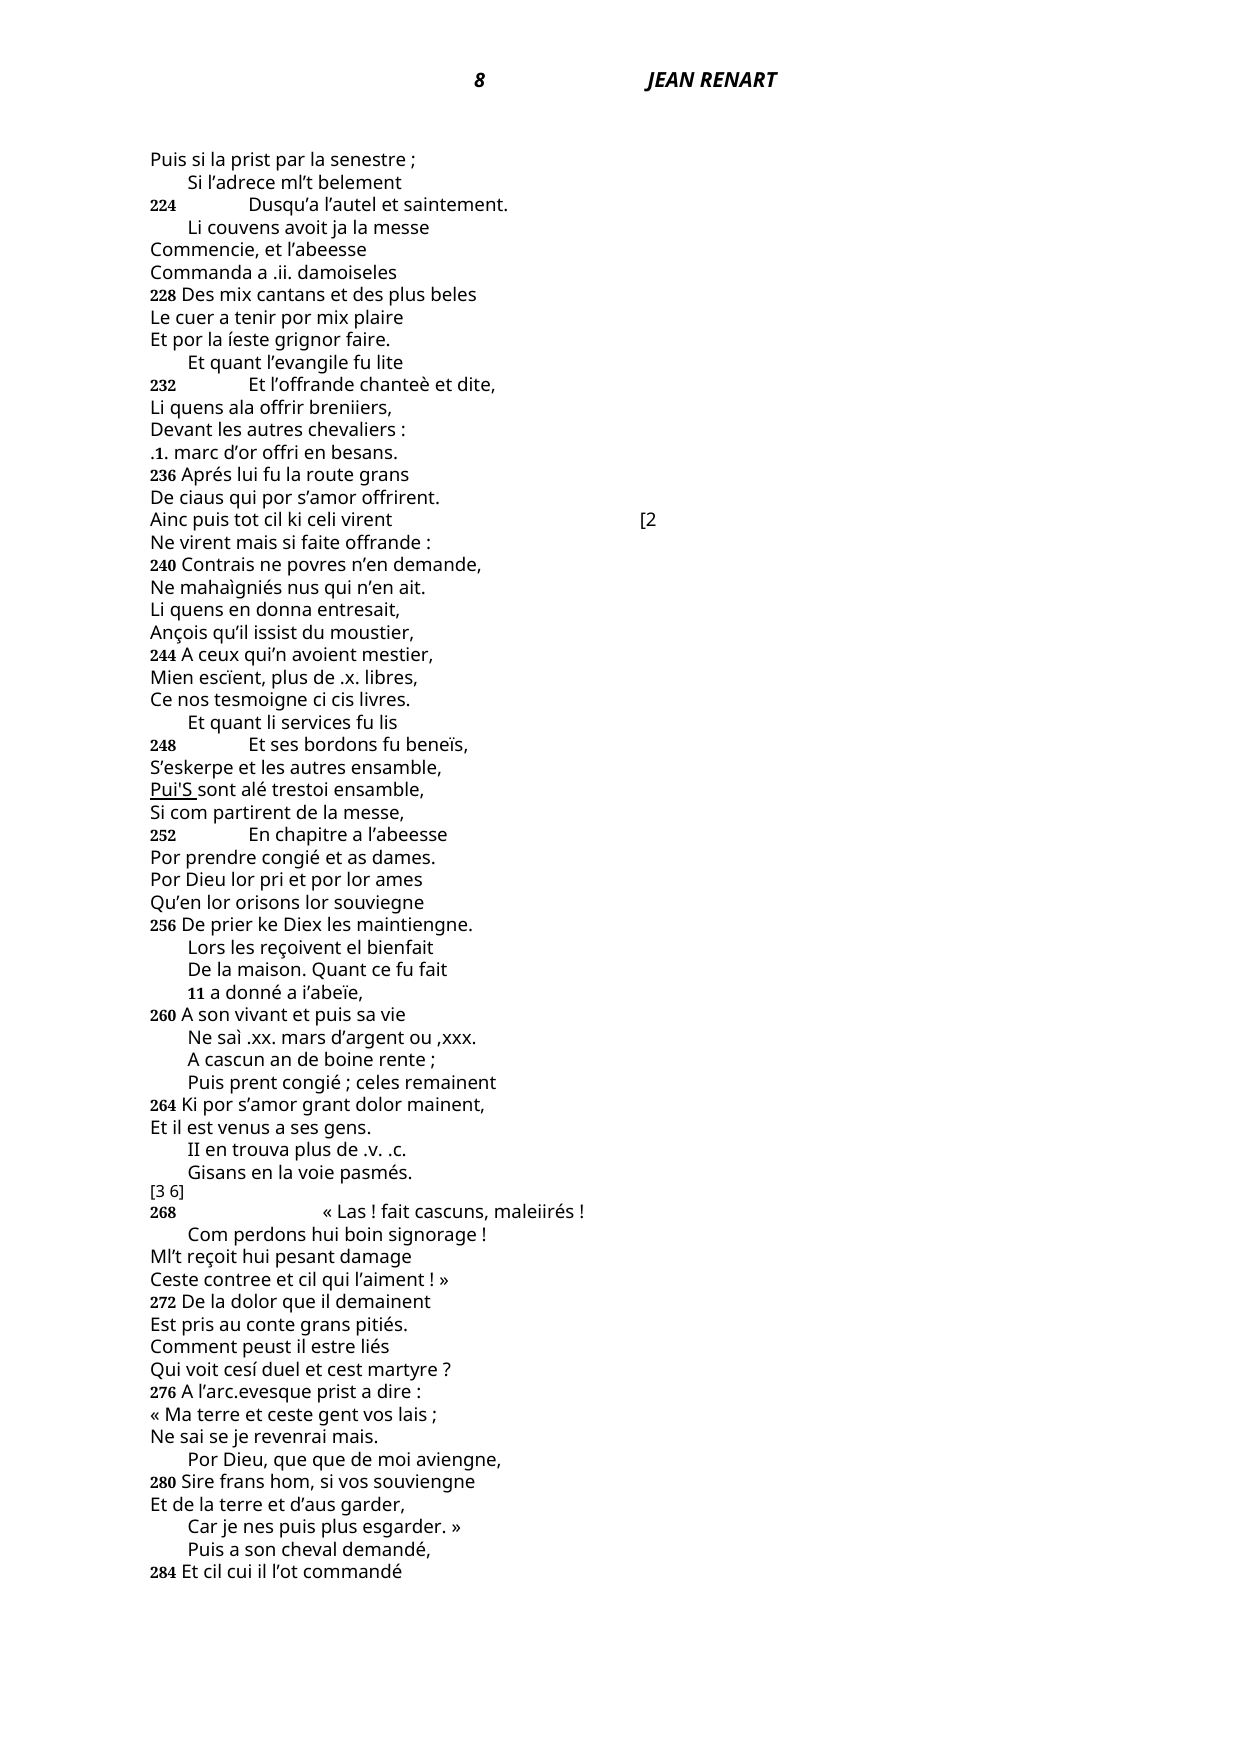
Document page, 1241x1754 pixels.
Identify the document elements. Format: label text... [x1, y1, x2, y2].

text 256 De prier ke Diex les maintiengne. Lors les reçoivent el bienfait De la maison. Quant ce fu fait 11 a donné a i’abeïe, [150, 914, 1090, 1004]
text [150, 1561, 1090, 1583]
text Por Dieu lor pri et por lor ames Qu’en lor orisons lor souviegne [150, 869, 1090, 914]
text [3 6] [150, 1184, 1090, 1201]
text Puis a son cheval demandé, [150, 1538, 1090, 1561]
text De ciaus qui por s’amor offrirent. [150, 486, 1090, 509]
text Li quens en donna entresait, [150, 599, 1090, 621]
text II en trouva plus de .v. .c. [150, 1139, 1090, 1161]
text 252 En chapitre a l’abeesse [150, 824, 1090, 846]
text Por prendre congié et as dames. [150, 846, 1090, 869]
text Ne mahaìgniés nus qui n’en ait. [150, 576, 1090, 599]
text Ne saì .xx. mars d’argent ou ,xxx. [150, 1026, 1090, 1049]
text .1. marc d’or offri en besans. [150, 441, 1090, 464]
text Si l’adrece ml’t belement 224 Dusqu’a l’autel et saintement. [150, 171, 1090, 216]
text 268 « Las ! fait cascuns, maleiirés ! [150, 1201, 1090, 1223]
text S’eskerpe et les autres ensamble, [150, 756, 1090, 779]
text Pui'S sont alé trestoi ensamble, [150, 779, 1090, 801]
text 236 Aprés lui fu la route grans [150, 464, 1090, 486]
text Car je nes puis plus esgarder. » [150, 1516, 1090, 1538]
text Si com partirent de la messe, [150, 801, 1090, 824]
text Puis prent congié ; celes remainent 264 Ki por s’amor grant dolor mainent, Et il est venus a ses gens. [150, 1071, 1090, 1139]
text Ce nos tesmoigne ci cis livres. [150, 689, 1090, 711]
text A cascun an de boine rente ; [150, 1049, 1090, 1071]
text 244 A ceux qui’n avoient mestier, [150, 644, 1090, 666]
text Puis si la prist par la senestre ; [150, 149, 1090, 171]
text Li quens ala offrir breniiers, [150, 396, 1090, 419]
text Et quant li services fu lis 248 Et ses bordons fu beneïs, [150, 711, 1090, 756]
text Li couvens avoit ja la messe Commencie, et l’abeesse Commanda a .ii. damoiseles 228 Des mix cantans et des plus beles Le cuer a tenir por mix plaire Et por la íeste grignor faire. [150, 216, 1090, 351]
text Et quant l’evangile fu lite 232 Et l’offrande chanteè et dite, [150, 351, 1090, 396]
text Ançois qu’il issist du moustier, [150, 621, 1090, 644]
text Ainc puis tot cil ki celi virent [2 [150, 509, 1090, 531]
text « Ma terre et ceste gent vos lais ; Ne sai se je revenrai mais. [150, 1403, 1090, 1448]
text Gisans en la voie pasmés. [150, 1161, 1090, 1184]
text 260 A son vivant et puis sa vie [150, 1004, 1090, 1026]
text 240 Contrais ne povres n’en demande, [150, 554, 1090, 576]
text Com perdons hui boin signorage ! Ml’t reçoit hui pesant damage Ceste contree et cil qui l’aiment ! » 272 De la dolor que il demainent Est pris au conte grans pitiés. Comment peust il estre liés Qui voit cesí duel et cest martyre ? 276 A l’arc.evesque prist a dire : [150, 1223, 1090, 1403]
text Por Dieu, que que de moi aviengne, 280 Sire frans hom, si vos souviengne Et de la terre et d’aus garder, [150, 1448, 1090, 1516]
text Devant les autres chevaliers : [150, 419, 1090, 441]
text Mien escïent, plus de .x. libres, [150, 666, 1090, 689]
text Ne virent mais si faite offrande : [150, 531, 1090, 554]
